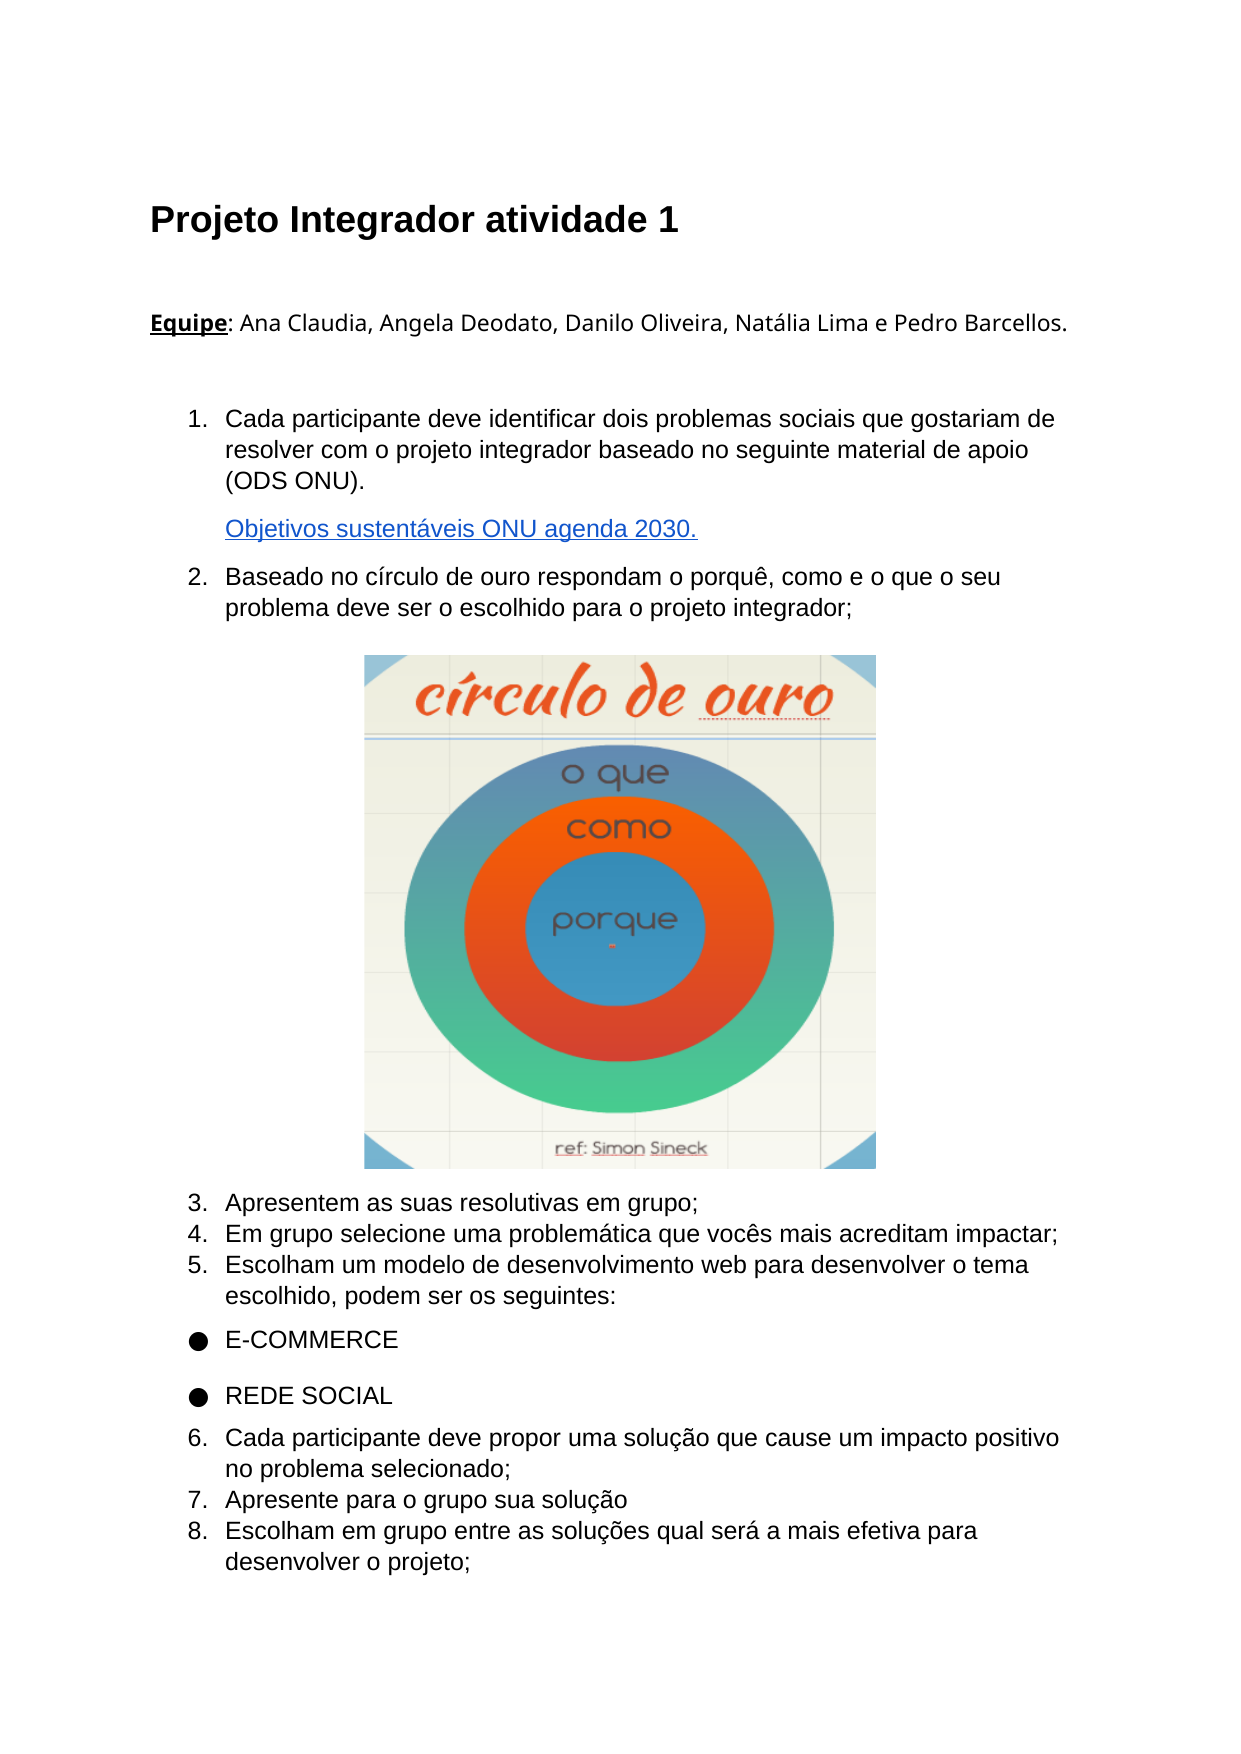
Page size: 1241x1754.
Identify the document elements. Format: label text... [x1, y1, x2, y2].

text Equipe: Ana Claudia, Angela Deodato, Danilo Oliveira, Natália Lima e Pedro Barcellos. [150, 307, 1090, 338]
list Escolham um modelo de desenvolvimento web para desenvolver o tema escolhido, podem ser os seguintes: [187, 1250, 1090, 1310]
list Cada participante deve propor uma solução que cause um impacto positivo no problema selecionado; [187, 1423, 1090, 1482]
list Em grupo selecione uma problemática que vocês mais acreditam impactar; [187, 1219, 1090, 1248]
list REDE SOCIAL [187, 1367, 1090, 1418]
list Apresentem as suas resolutivas em grupo; [187, 1188, 1090, 1217]
text Objetivos sustentáveis ONU agenda 2030. [225, 514, 1090, 543]
list E-COMMERCE [187, 1312, 1090, 1363]
list Cada participante deve identificar dois problemas sociais que gostariam de resolver com o projeto integrador baseado no seguinte material de apoio (ODS ONU). [187, 404, 1090, 495]
picture [364, 655, 876, 1169]
list Apresente para o grupo sua solução [187, 1485, 1090, 1513]
text Projeto Integrador atividade 1 [150, 197, 1090, 240]
list Escolham em grupo entre as soluções qual será a mais efetiva para desenvolver o projeto; [187, 1516, 1090, 1576]
list Baseado no círculo de ouro respondam o porquê, como e o que o seu problema deve ser o escolhido para o projeto integrador; [187, 562, 1090, 622]
